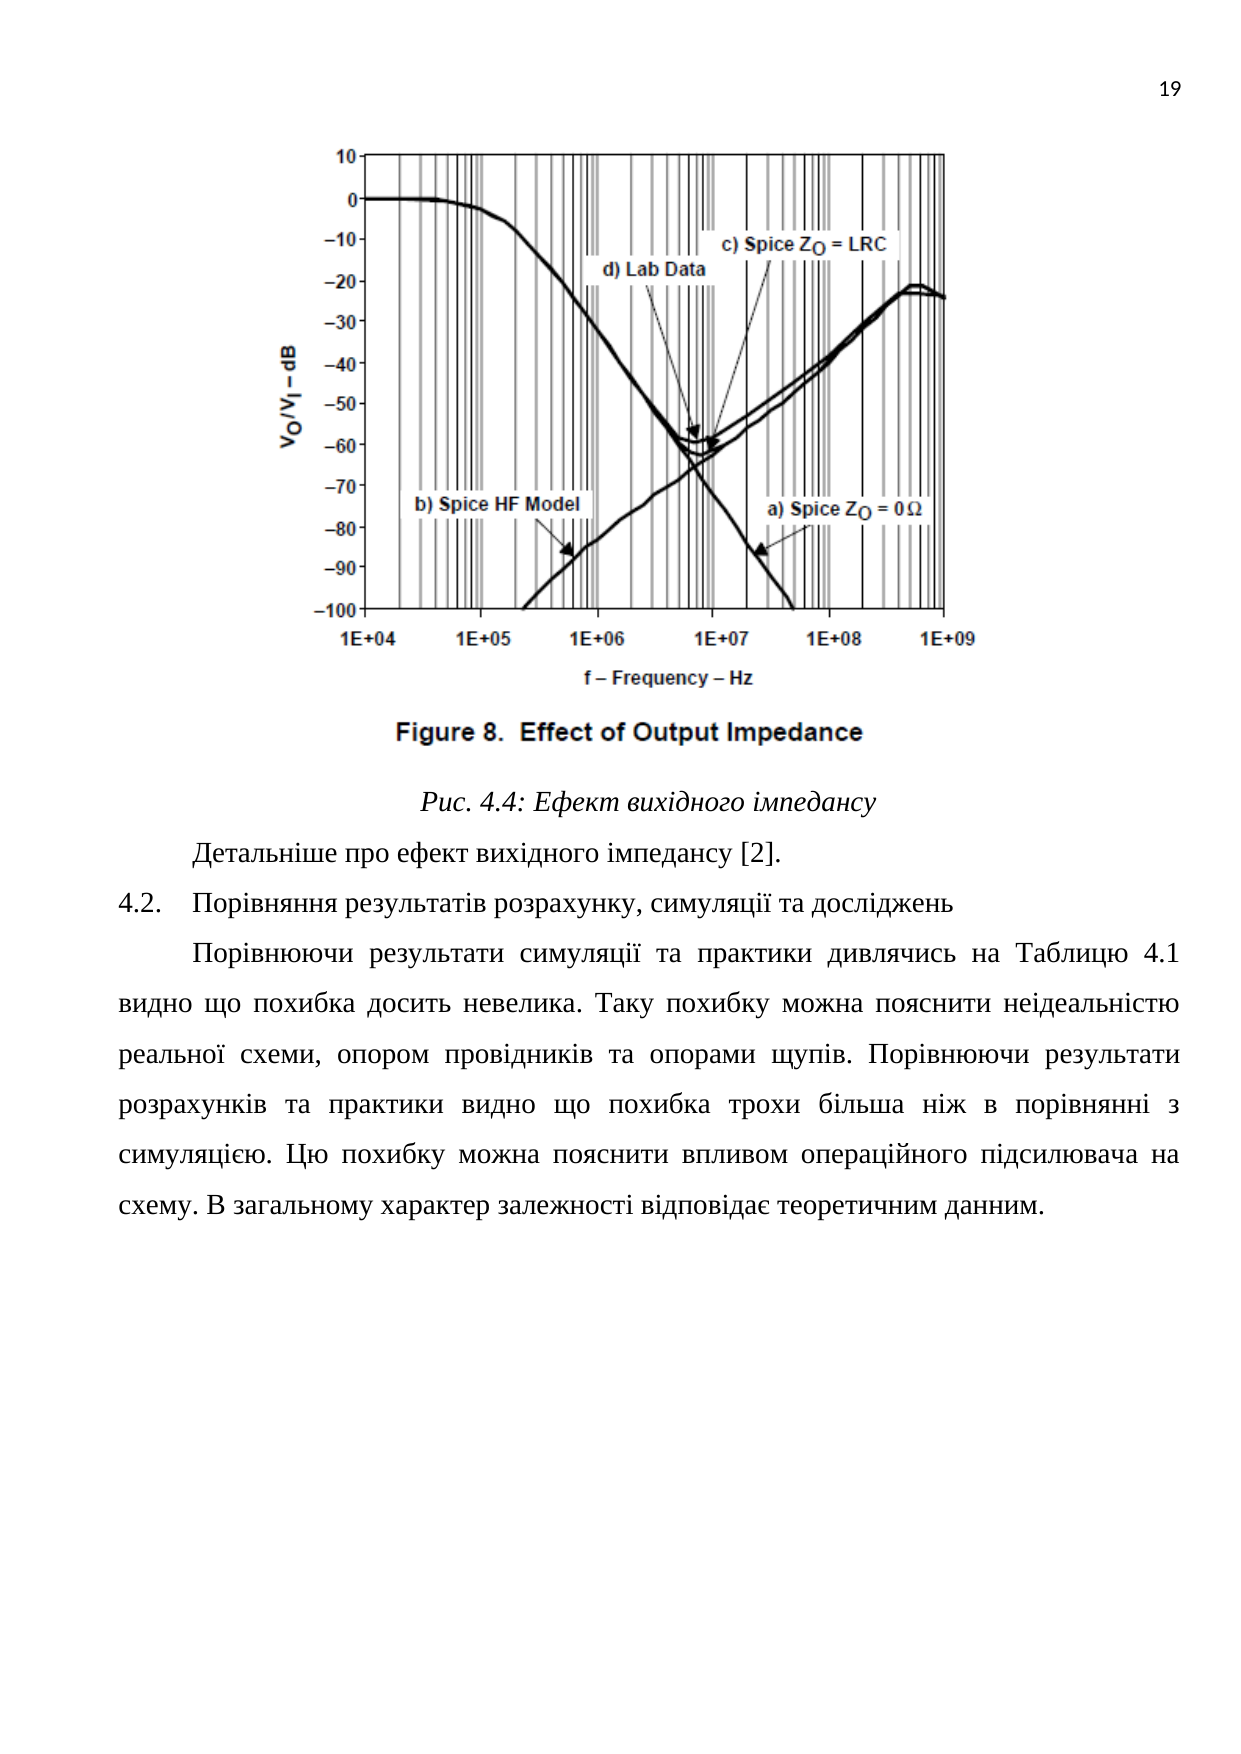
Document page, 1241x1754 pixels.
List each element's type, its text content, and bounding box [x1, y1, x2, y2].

picture [255, 129, 1045, 771]
text Рис. 4.4: Ефект вихідного імпедансу [118, 784, 1181, 818]
text Порівнюючи результати симуляції та практики дивлячись на Таблицю 4.1 видно що похибка досить невелика. Таку похибку можна пояснити неідеальністю реальної схеми, опором провідників та опорами щупів. Порівнюючи результати розрахунків та практики видно що похибка трохи більша ніж в порівнянні з симуляцією. Цю похибку можна пояснити впливом операційного підсилювача на схему. В загальному характер залежності відповідає теоретичним данним. [118, 935, 1181, 1220]
text Детальніше про ефект вихідного імпедансу [2]. [118, 835, 1181, 868]
subtitle Порівняння результатів розрахунку, симуляції та досліджень [118, 885, 1181, 918]
